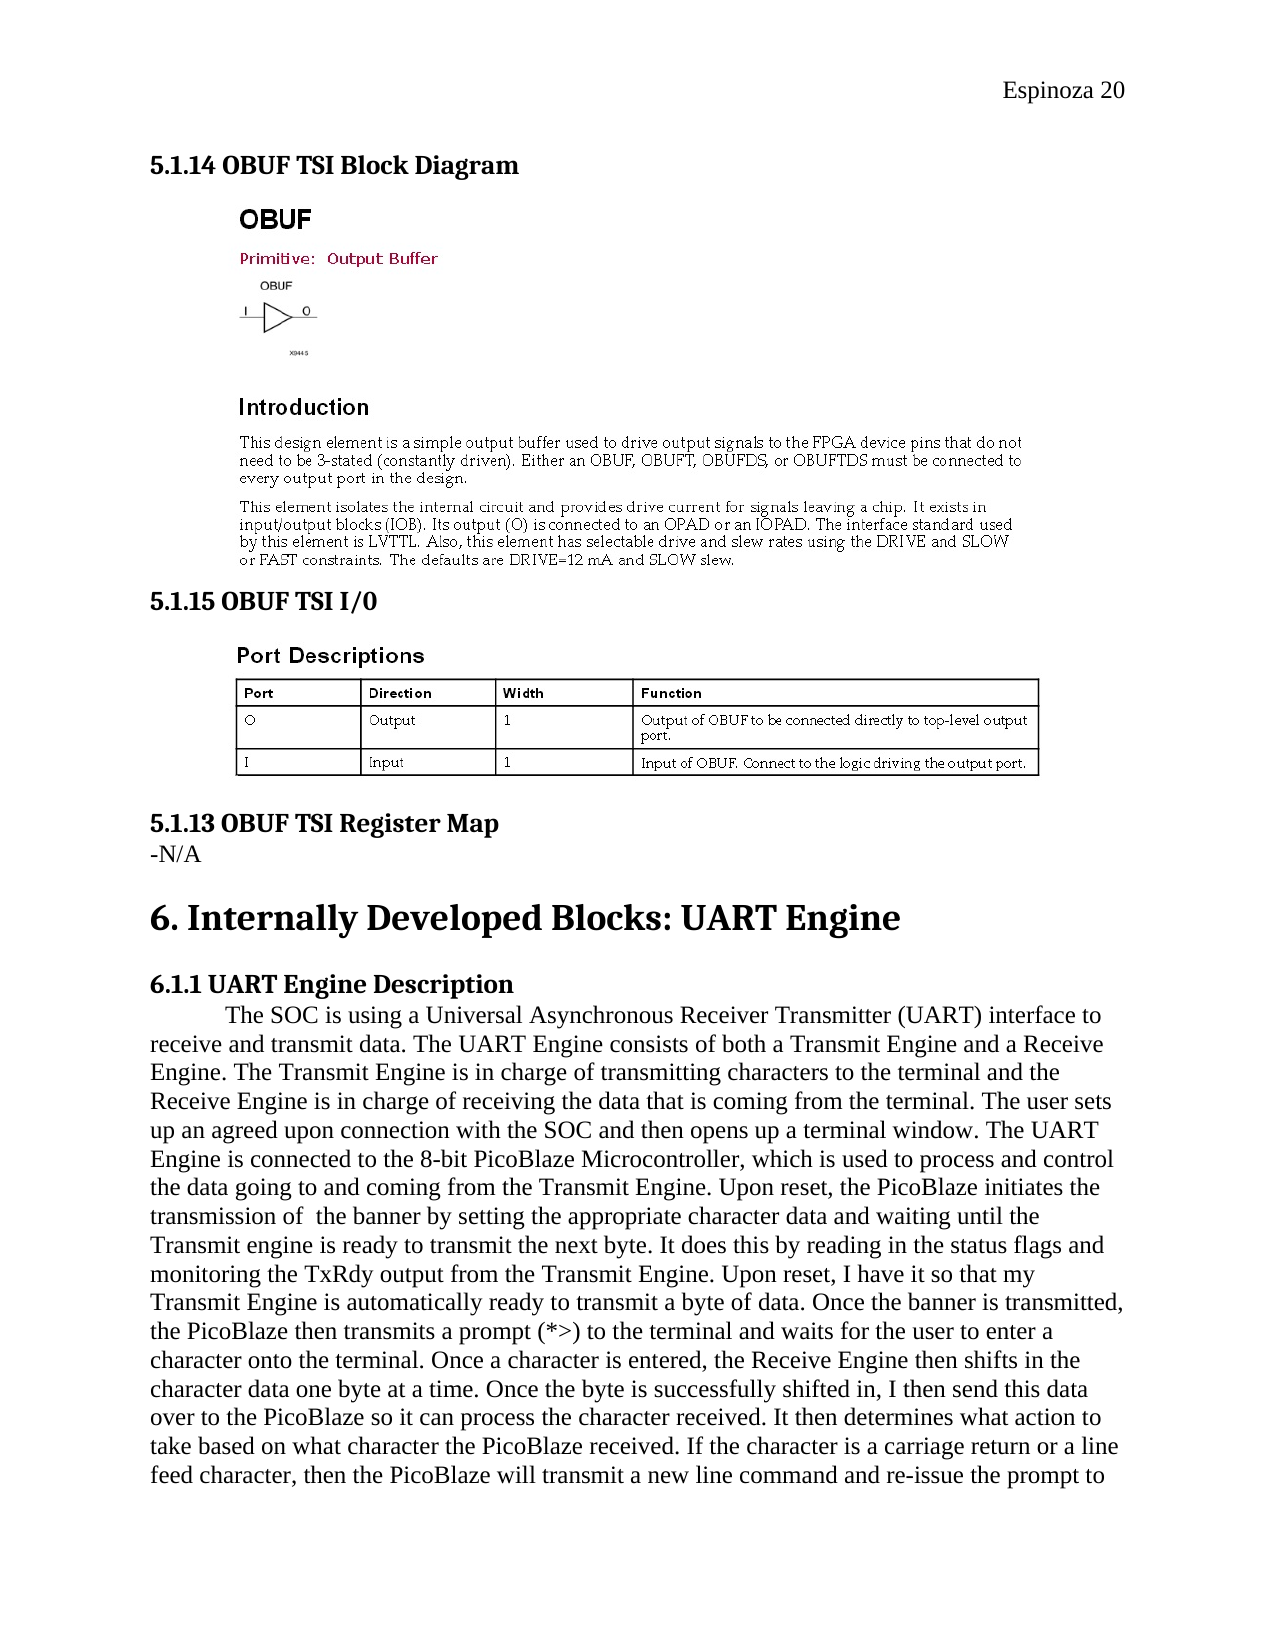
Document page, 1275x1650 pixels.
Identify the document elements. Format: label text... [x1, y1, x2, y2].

subtitle 6. Internally Developed Blocks: UART Engine [150, 897, 1125, 940]
picture [150, 617, 1125, 809]
subtitle 5.1.15 OBUF TSI I/0 [150, 587, 1125, 617]
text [150, 1000, 1125, 1489]
subtitle 5.1.13 OBUF TSI Register Map [150, 809, 1125, 839]
picture [150, 181, 1125, 587]
subtitle 5.1.14 OBUF TSI Block Diagram [150, 150, 1125, 181]
subtitle 6.1.1 UART Engine Description [150, 969, 1125, 1000]
text -N/A [150, 839, 1125, 868]
